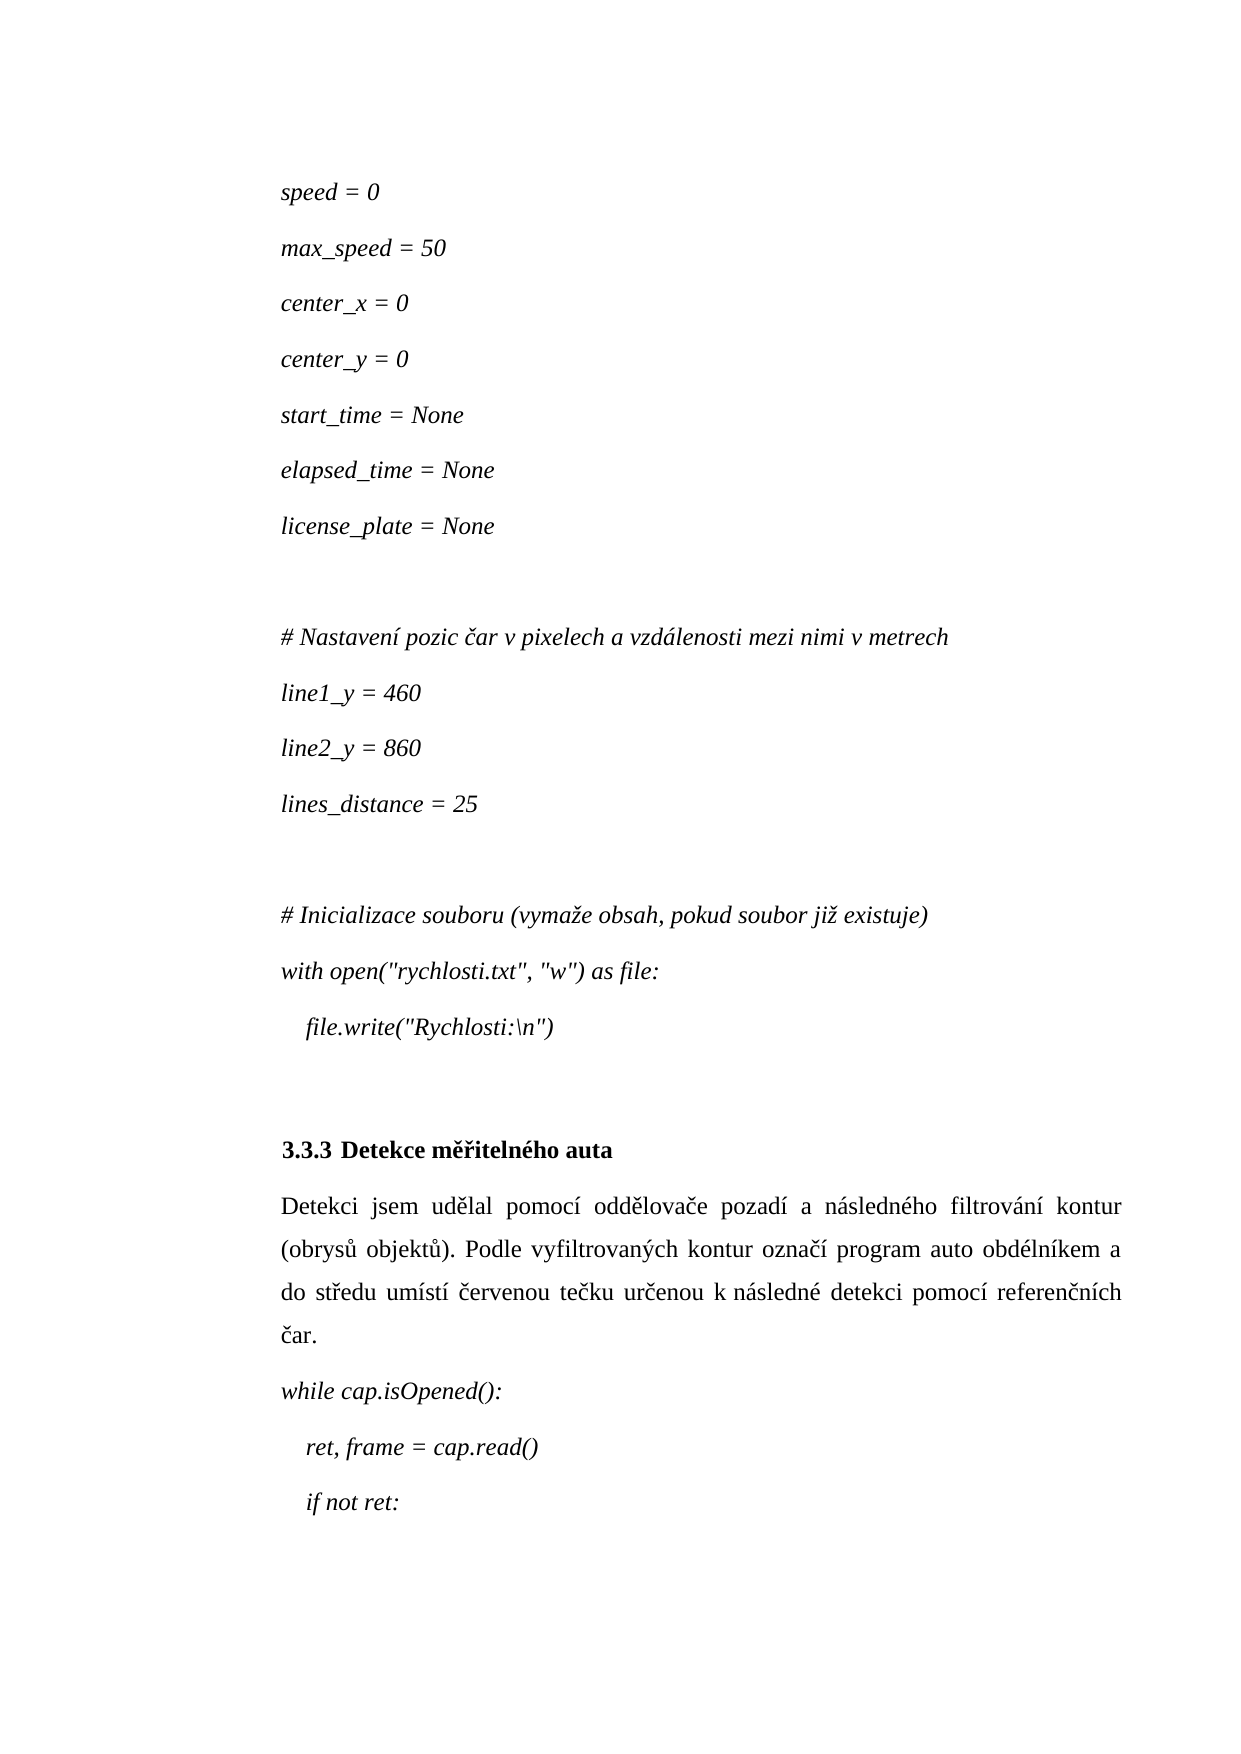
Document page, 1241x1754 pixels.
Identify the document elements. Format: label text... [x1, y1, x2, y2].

text lines_distance = 25 [281, 789, 1122, 818]
text center_y = 0 [281, 344, 1122, 373]
text while cap.isOpened(): [281, 1376, 1122, 1405]
text with open("rychlosti.txt", "w") as file: [281, 956, 1122, 985]
subtitle Detekce měřitelného auta [282, 1135, 1122, 1164]
text elapsed_time = None [281, 455, 1122, 484]
text max_speed = 50 [281, 233, 1122, 262]
text center_x = 0 [281, 288, 1122, 317]
text start_time = None [281, 400, 1122, 428]
text # Nastavení pozic čar v pixelech a vzdálenosti mezi nimi v metrech [281, 622, 1122, 651]
text file.write("Rychlosti:\n") [281, 1012, 1122, 1040]
text ret, frame = cap.read() [281, 1432, 1122, 1460]
text if not ret: [281, 1487, 1122, 1516]
text # Inicializace souboru (vymaže obsah, pokud soubor již existuje) [281, 900, 1122, 929]
text line1_y = 460 [281, 678, 1122, 707]
text license_plate = None [281, 511, 1122, 540]
text line2_y = 860 [281, 733, 1122, 762]
text speed = 0 [281, 177, 1122, 206]
text Detekci jsem udělal pomocí oddělovače pozadí a následného filtrování kontur (obrysů objektů). Podle vyfiltrovaných kontur označí program auto obdélníkem a do středu umístí červenou tečku určenou k následné detekci pomocí referenčních čar. [281, 1191, 1122, 1349]
